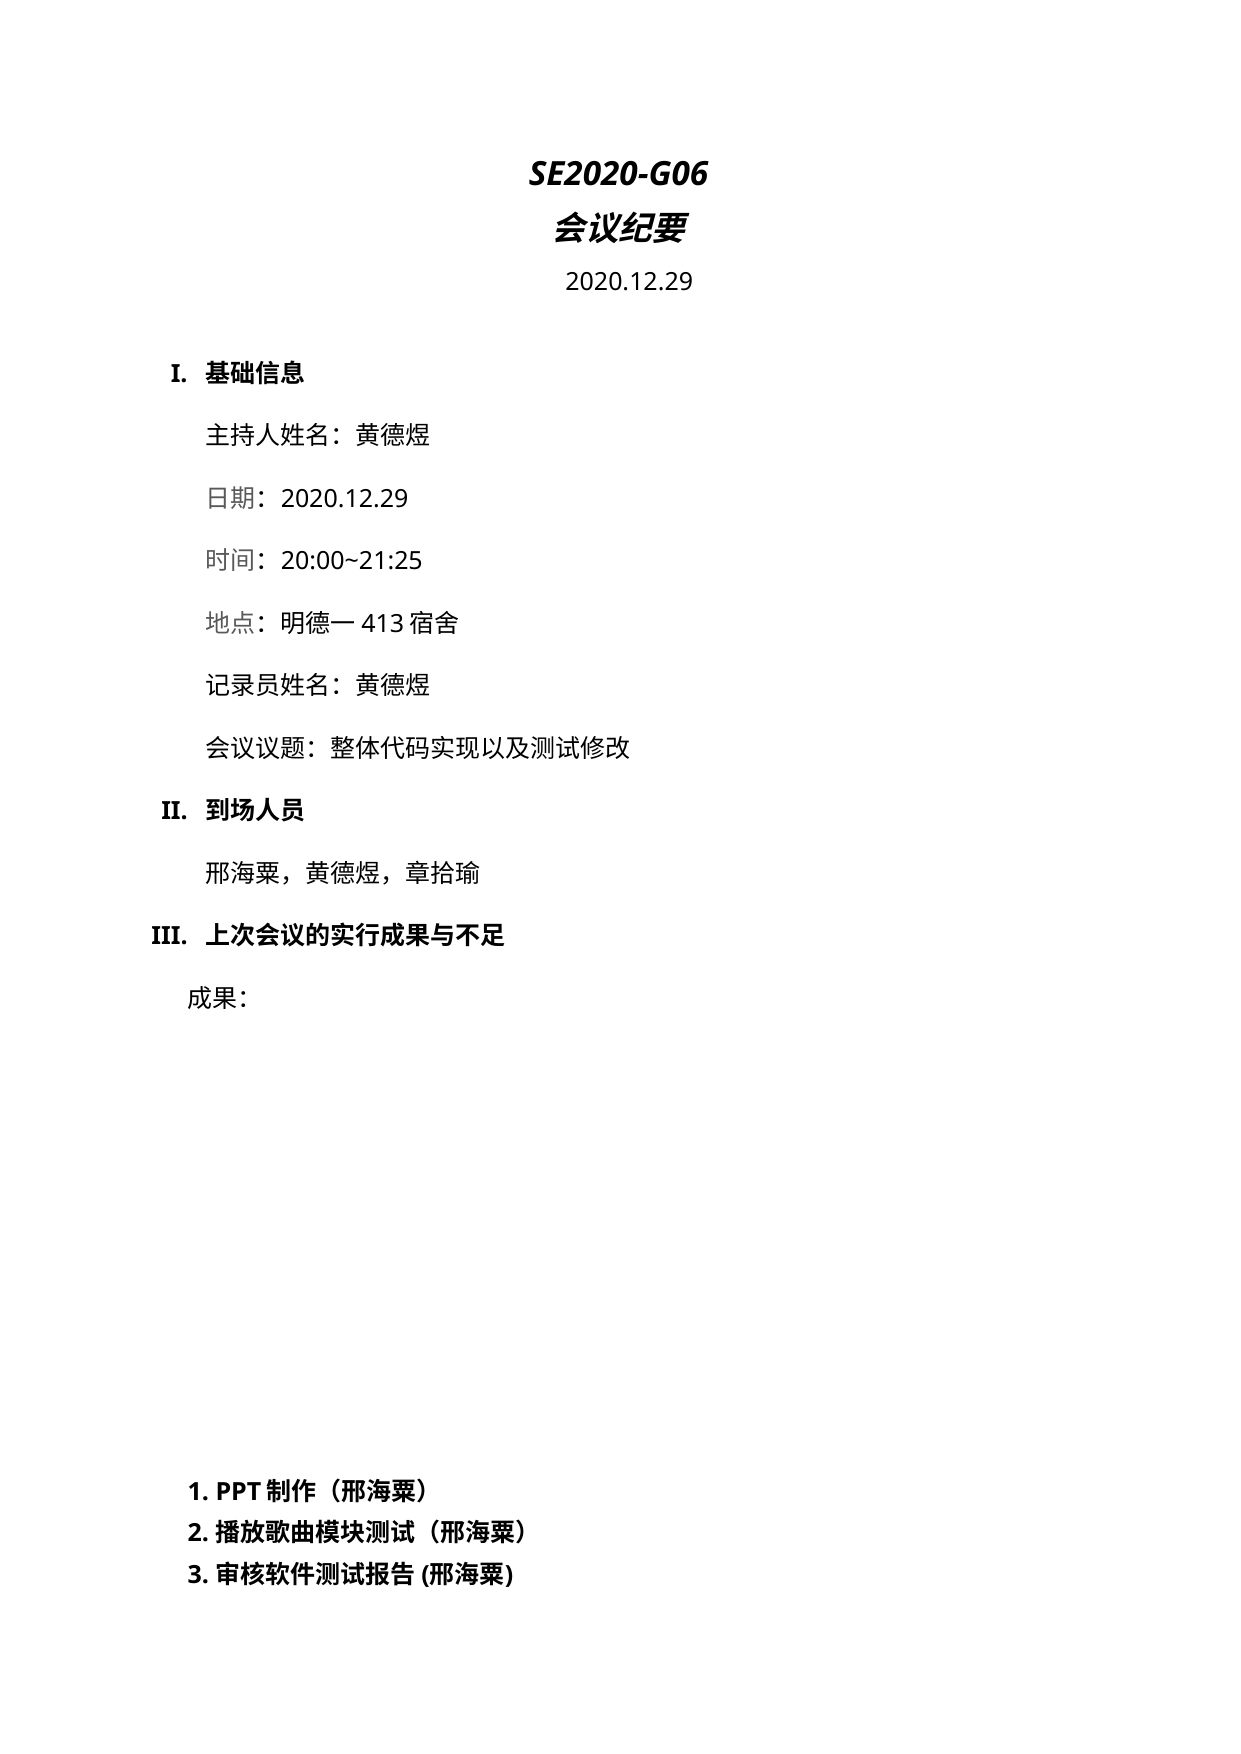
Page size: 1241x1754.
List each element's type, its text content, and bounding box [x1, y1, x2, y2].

list 成果： [187, 978, 1053, 1014]
list 上次会议的实行成果与不足 [187, 916, 1053, 952]
text 记录员姓名：黄德煜 [206, 666, 1053, 702]
text ：明德一 413宿舍 [206, 603, 1053, 639]
text 2020.12.29 [206, 264, 1053, 298]
subtitle SE2020-G06 [187, 150, 1053, 195]
text ：2020.12.29 [206, 478, 1053, 514]
list 到场人员 [187, 791, 1053, 827]
text ：20:00~21:25 [206, 541, 1053, 577]
text 会议议题：整体代码实现以及测试修改 [206, 728, 1053, 764]
text ：黄德煜 [206, 416, 1053, 452]
list 邢海粟，黄德煜，章拾瑜 [206, 853, 1053, 889]
list 基础信息 [187, 353, 1053, 389]
